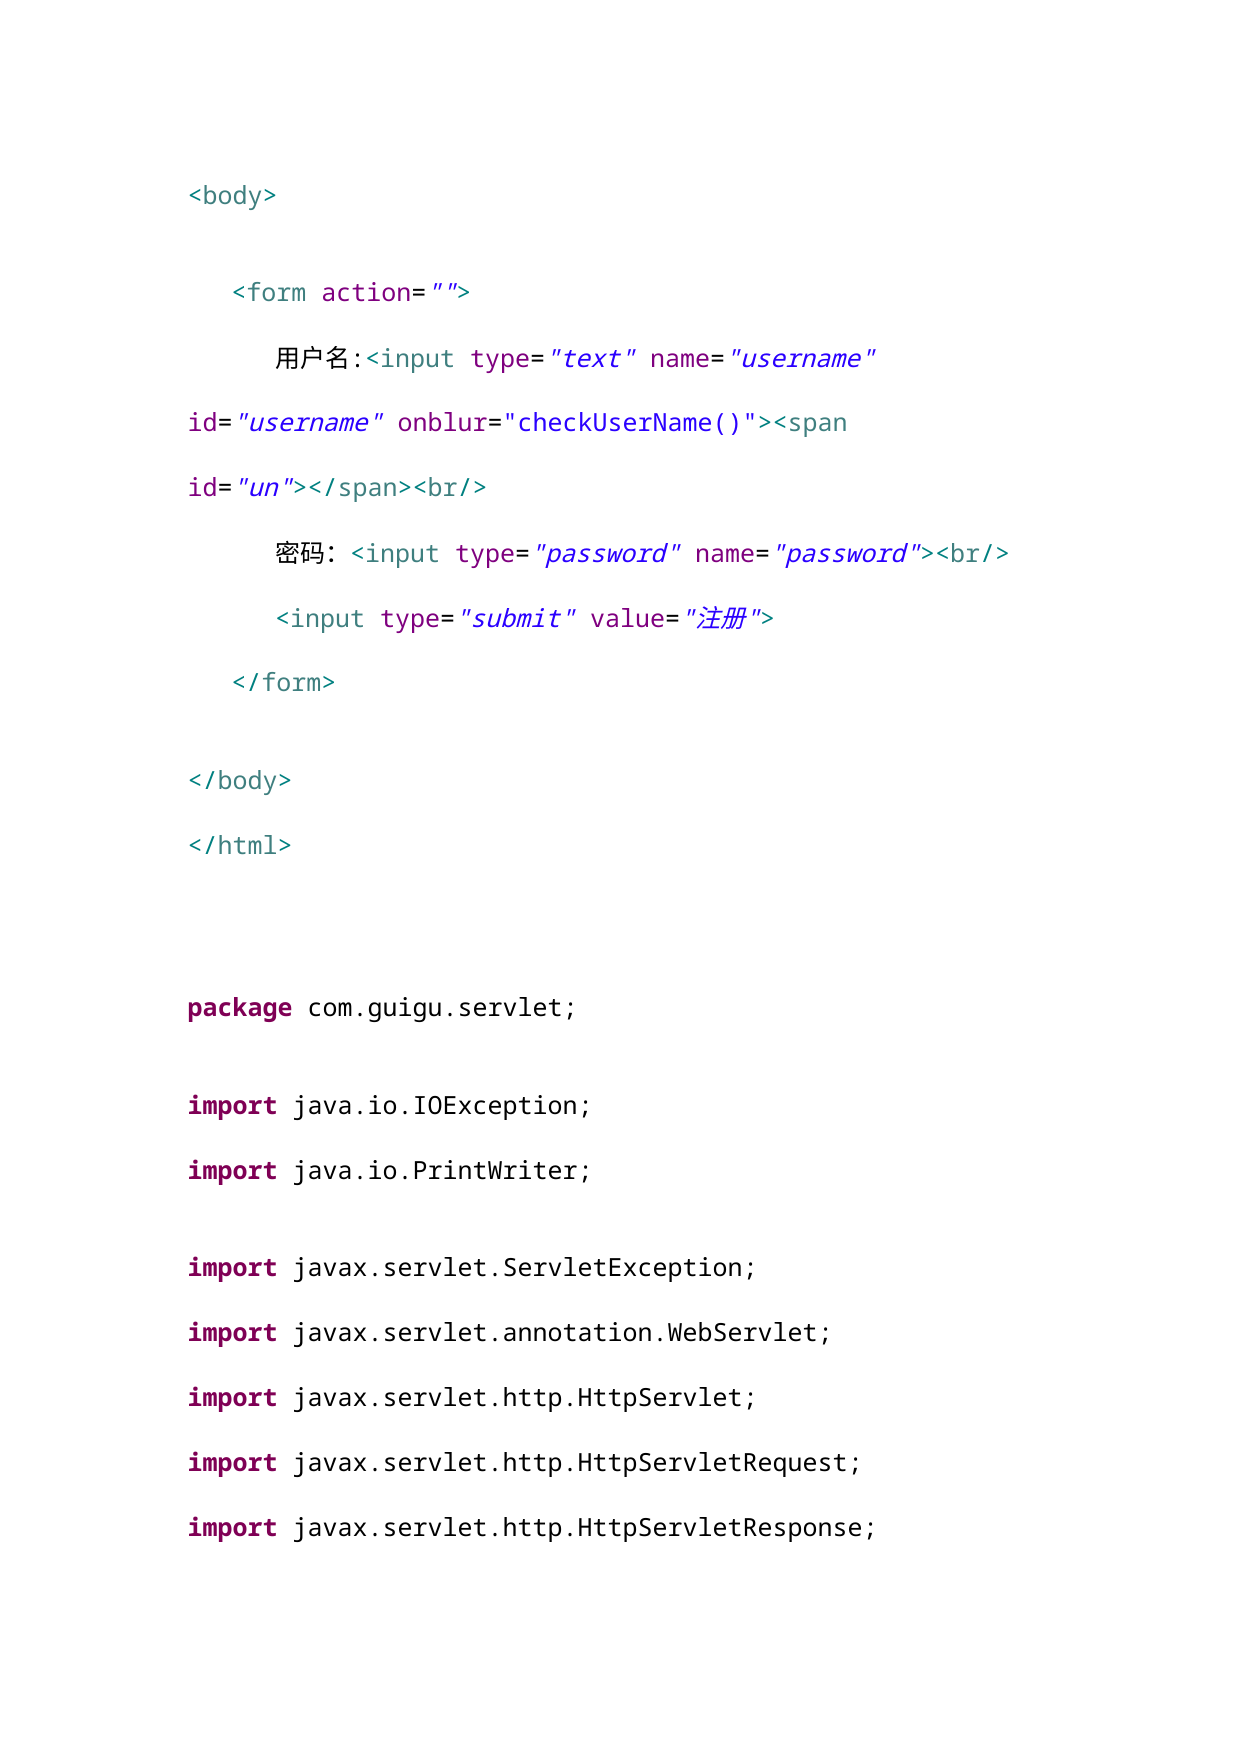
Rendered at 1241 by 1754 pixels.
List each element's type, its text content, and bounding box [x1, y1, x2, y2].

text </form> [187, 649, 1053, 714]
text import javax.servlet.http.HttpServlet; [187, 1364, 1053, 1429]
text <input type="submit" value="注册"> [187, 584, 1053, 649]
text 密码：<input type="password" name="password"><br/> [187, 519, 1053, 584]
text import java.io.IOException; [187, 1072, 1053, 1137]
text </html> [187, 812, 1053, 877]
text import javax.servlet.annotation.WebServlet; [187, 1299, 1053, 1364]
text import java.io.PrintWriter; [187, 1137, 1053, 1202]
text <form action=""> [187, 259, 1053, 324]
text import javax.servlet.http.HttpServletRequest; [187, 1429, 1053, 1494]
text import javax.servlet.ServletException; [187, 1234, 1053, 1299]
text <body> [187, 162, 1053, 227]
text import javax.servlet.http.HttpServletResponse; [187, 1494, 1053, 1559]
text </body> [187, 747, 1053, 812]
text 用户名:<input type="text" name="username" id="username" onblur="checkUserName()"><span id="un"></span><br/> [187, 324, 1053, 519]
text package com.guigu.servlet; [187, 974, 1053, 1039]
